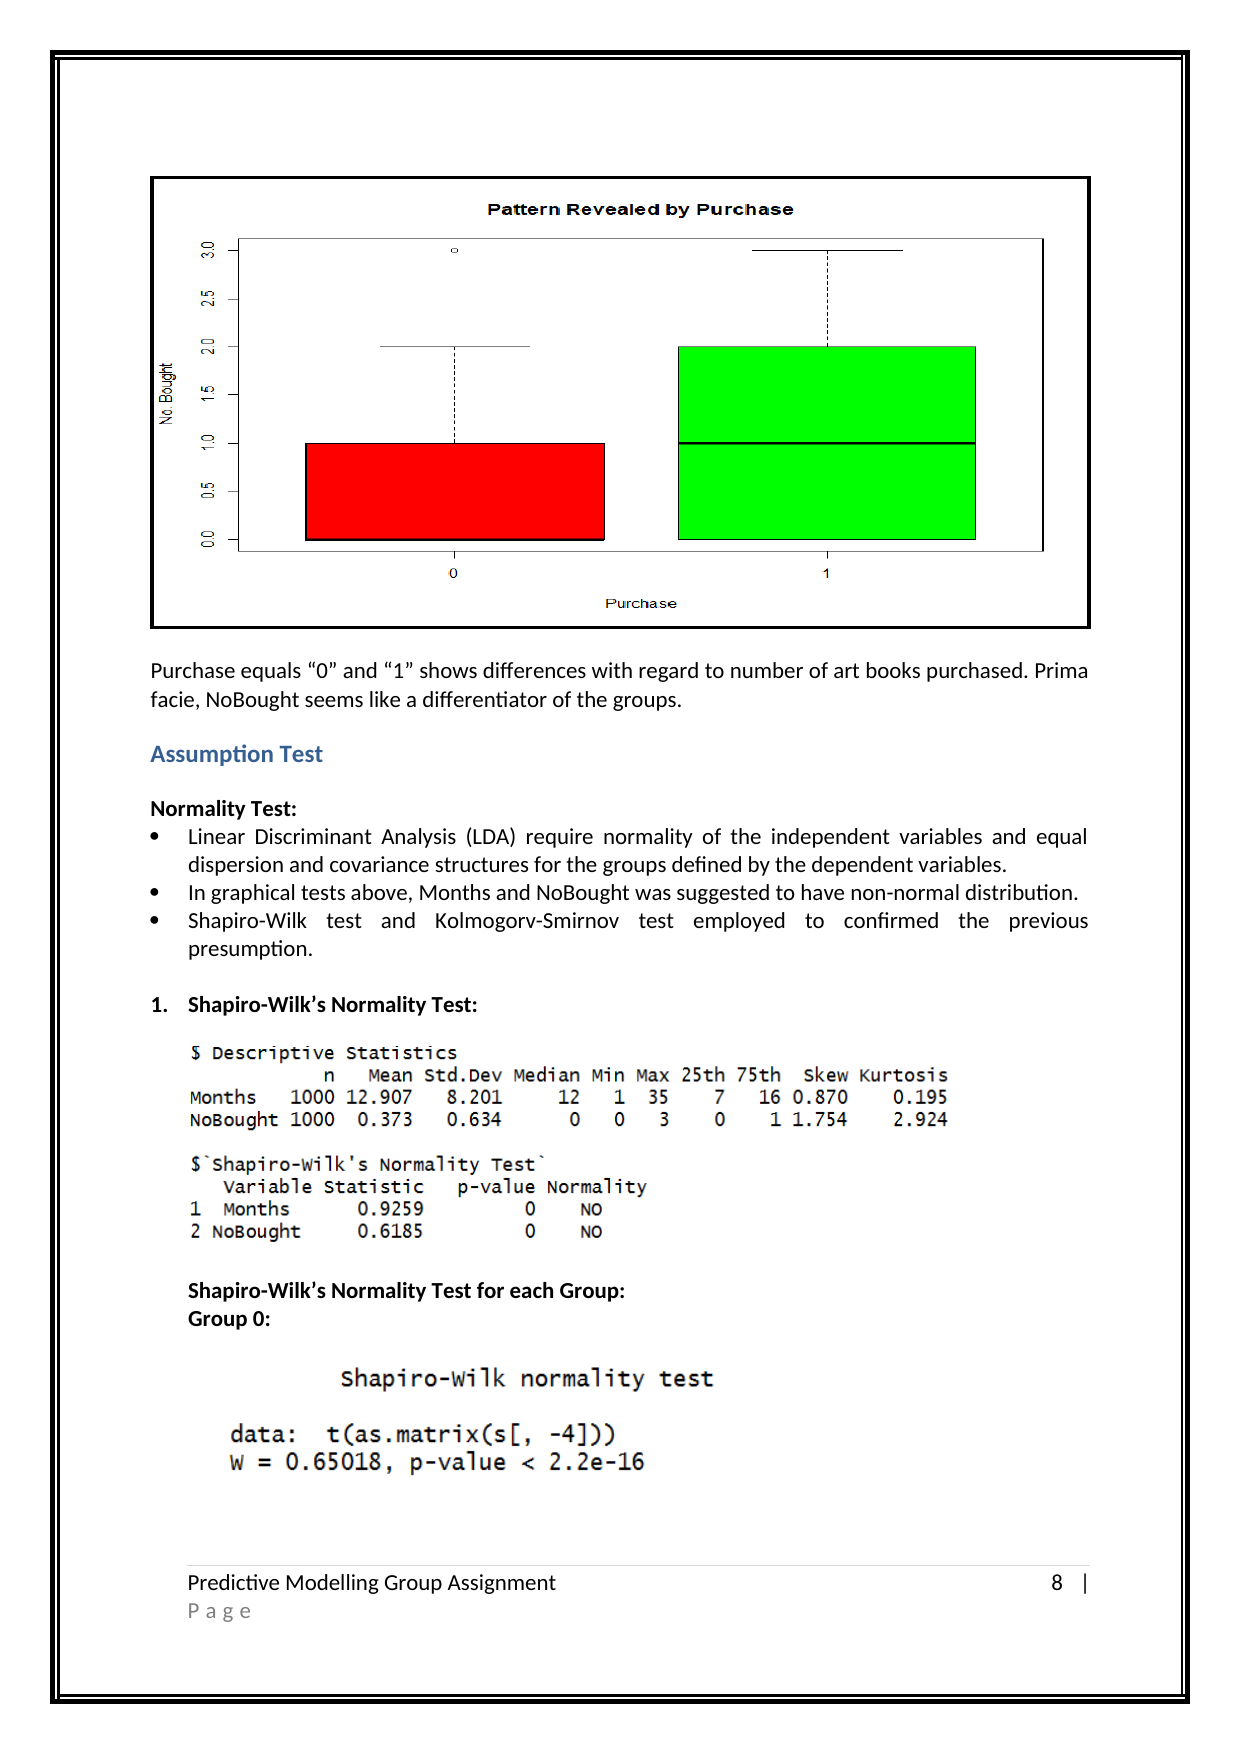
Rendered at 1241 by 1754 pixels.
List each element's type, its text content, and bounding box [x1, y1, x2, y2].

list Linear Discriminant Analysis (LDA) require normality of the independent variables and equal dispersion and covariance structures for the groups defined by the dependent variables. [150, 822, 1090, 878]
picture [154, 179, 1087, 626]
list In graphical tests above, Months and NoBought was suggested to have non-normal distribution. [150, 878, 1090, 906]
picture [225, 1360, 774, 1498]
text Normality Test: [150, 794, 1090, 822]
text Shapiro-Wilk’s Normality Test for each Group: [188, 1276, 1090, 1304]
picture [187, 1046, 968, 1251]
list Shapiro-Wilk’s Normality Test: [150, 990, 1090, 1018]
text Purchase equals “0” and “1” shows differences with regard to number of art books purchased. Prima facie, NoBought seems like a differentiator of the groups. [150, 657, 1090, 713]
list Shapiro-Wilk test and Kolmogorv-Smirnov test employed to confirmed the previous presumption. [150, 906, 1090, 962]
text Group 0: [188, 1304, 1090, 1332]
text Assumption Test [150, 738, 1090, 769]
